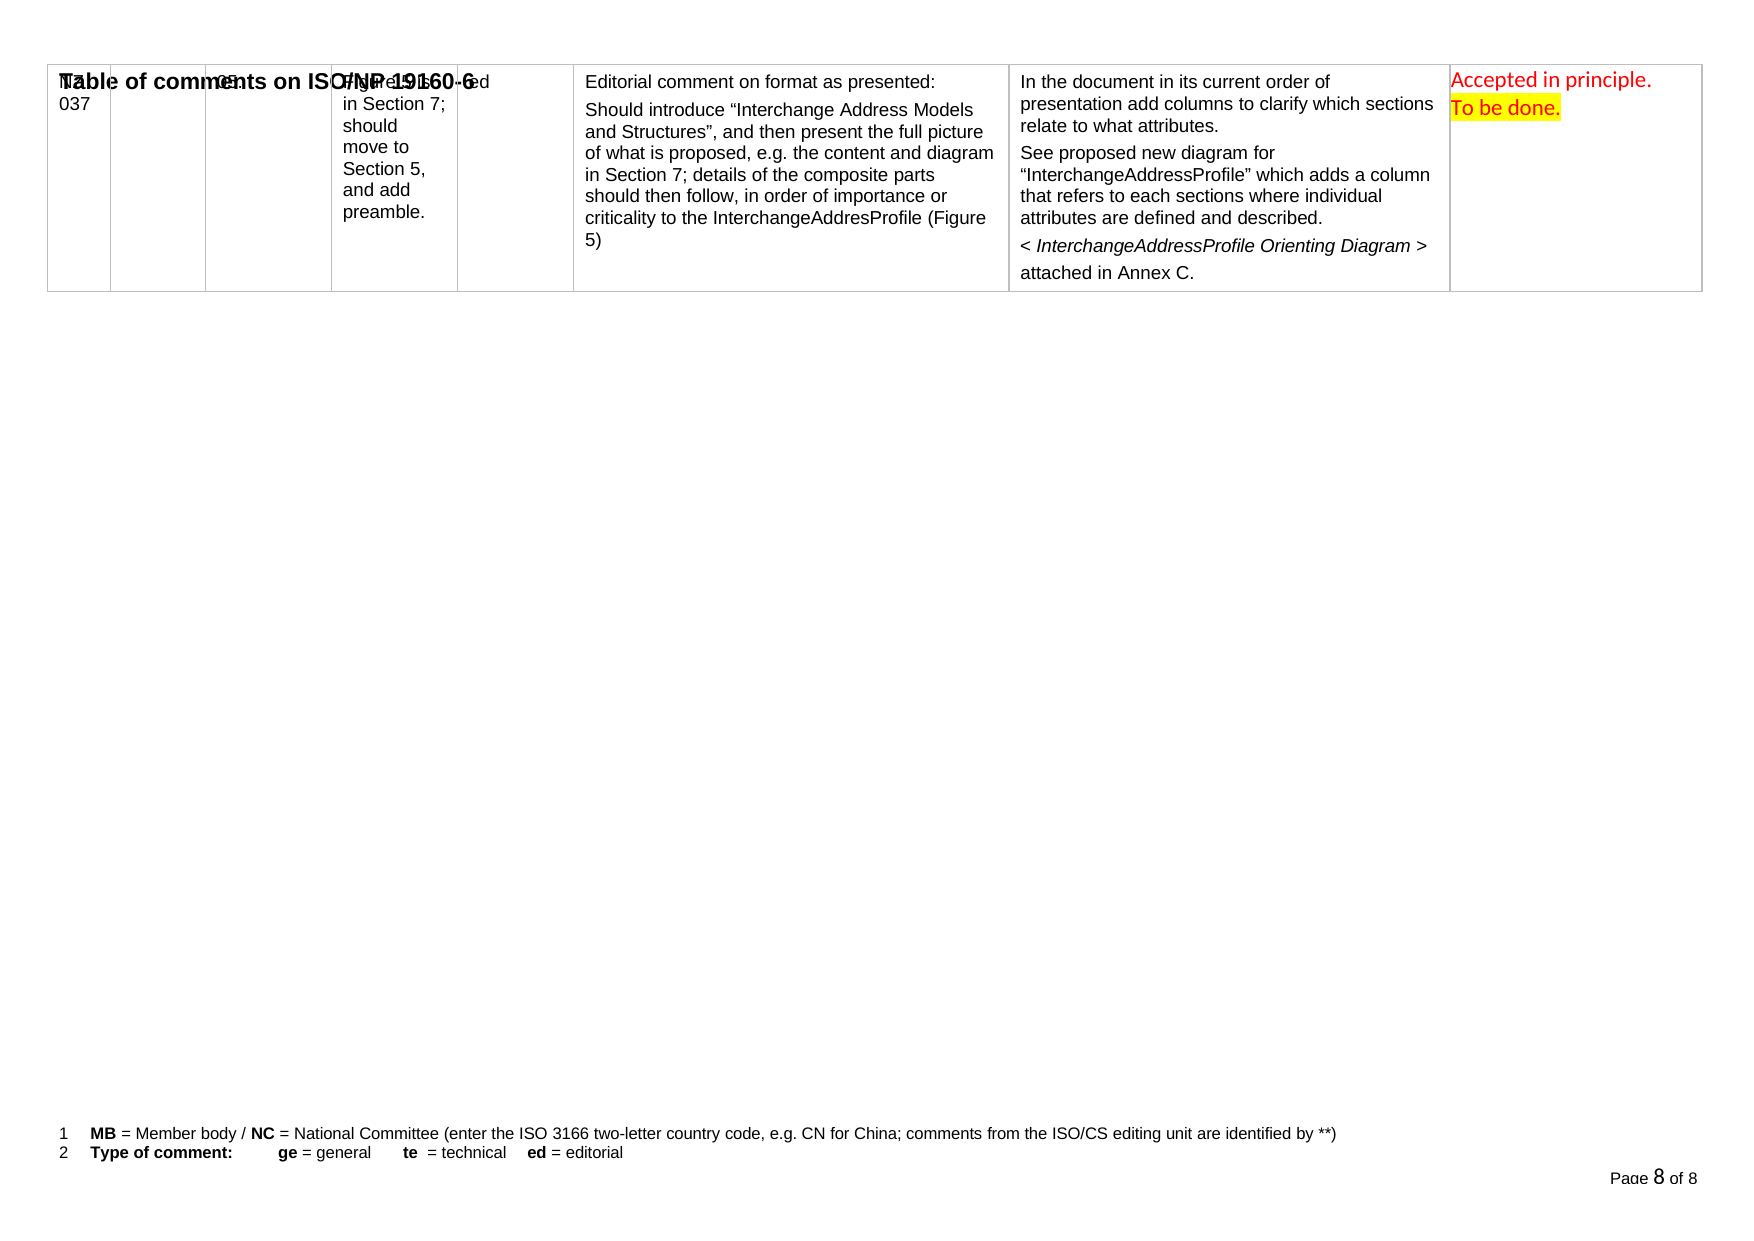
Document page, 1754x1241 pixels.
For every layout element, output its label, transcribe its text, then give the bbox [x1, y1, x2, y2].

table_cell 05. [206, 65, 331, 291]
table_cell NZ 037 [48, 65, 110, 291]
table_cell Editorial comment on format as presented: Should introduce “Interchange Address Models and Structures”, and then present the full picture of what is proposed, e.g. the content and diagram in Section 7; details of the composite parts should then follow, in order of importance or criticality to the InterchangeAddresProfile (Figure 5) [574, 65, 1008, 291]
table_cell [111, 65, 205, 291]
table_cell Accepted in principle. To be done. [1451, 65, 1701, 291]
table_cell ed [458, 65, 573, 291]
table_cell In the document in its current order of presentation add columns to clarify which sections relate to what attributes. See proposed new diagram for “InterchangeAddressProfile” which adds a column that refers to each sections where individual attributes are defined and described. < InterchangeAddressProfile Orienting Diagram > attached in Annex C. [1010, 65, 1449, 291]
table_cell Figure 5 is in Section 7; should move to Section 5, and add preamble. [332, 65, 457, 291]
